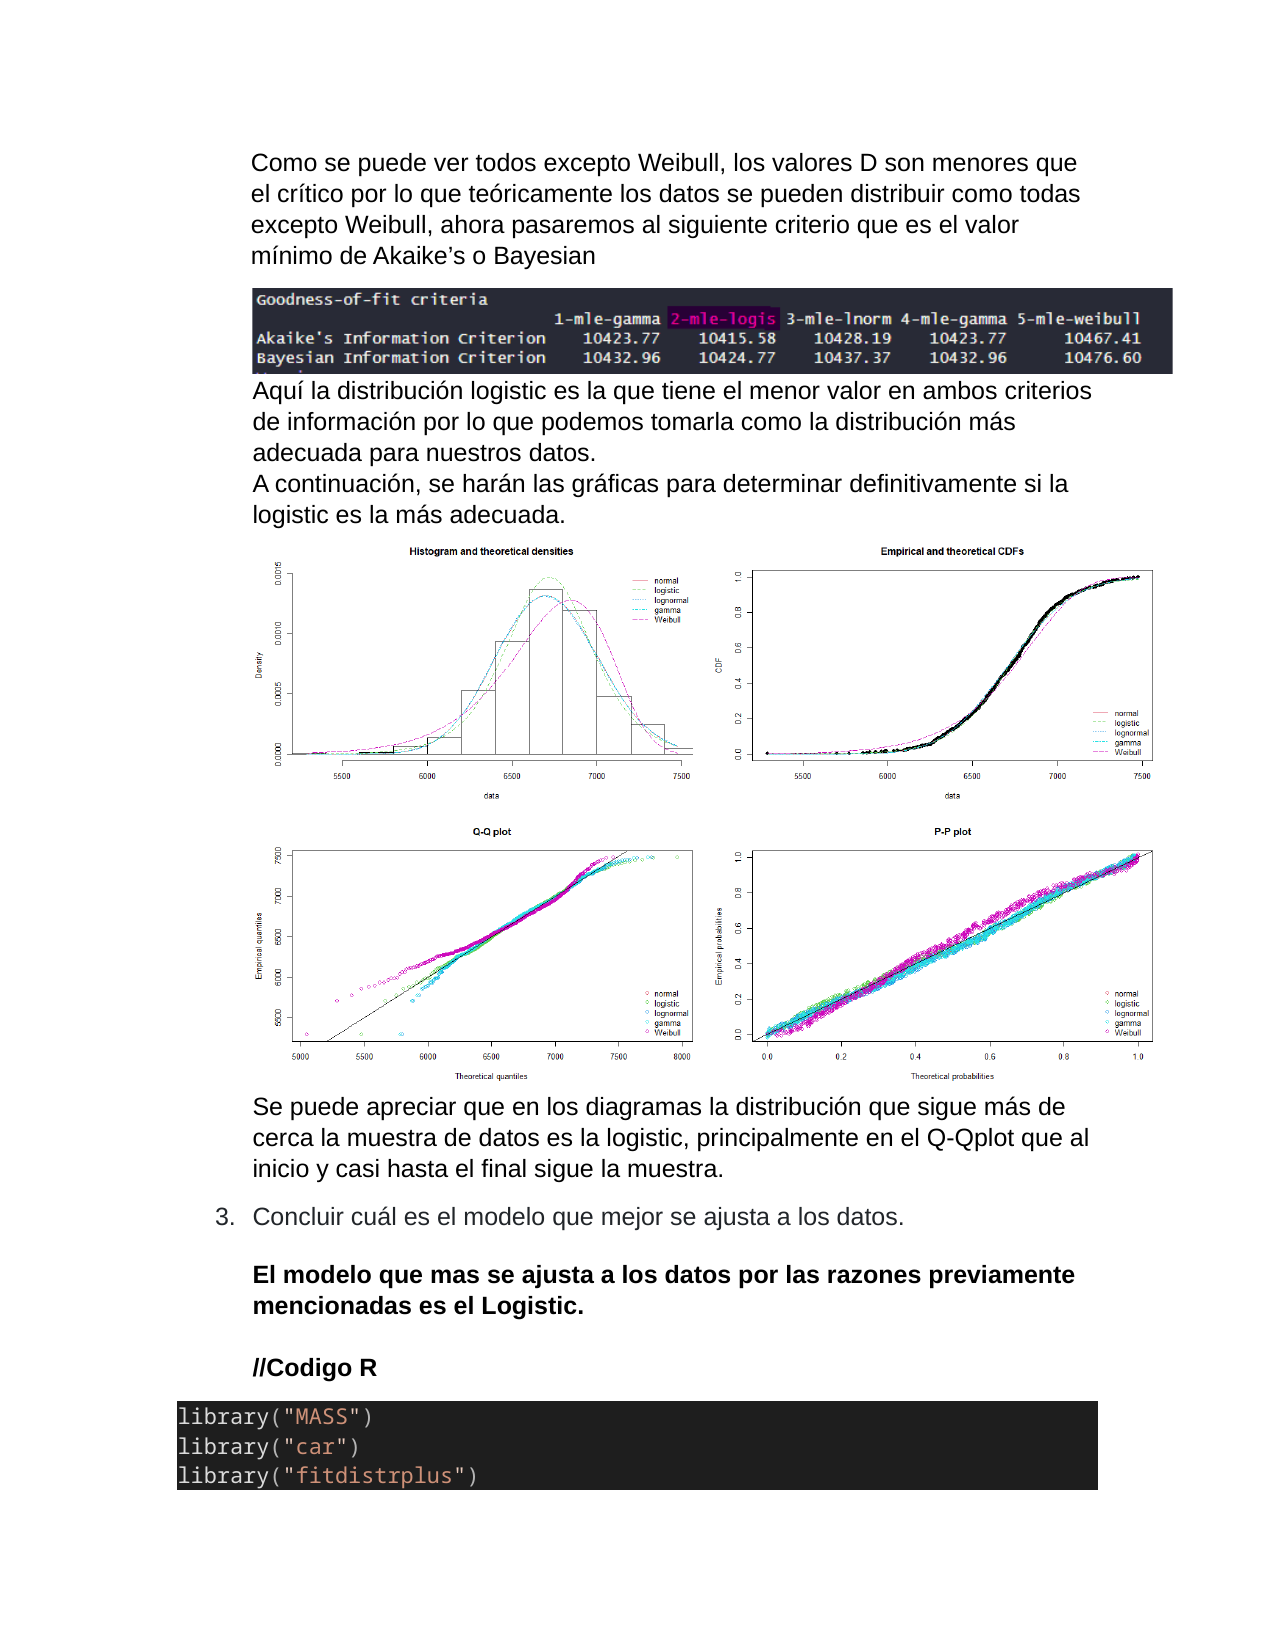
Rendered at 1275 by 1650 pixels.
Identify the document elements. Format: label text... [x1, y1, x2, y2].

list //Codigo R [252, 1353, 1098, 1382]
text library("MASS") [177, 1401, 1098, 1431]
list Aquí la distribución logistic es la que tiene el menor valor en ambos criterios de información por lo que podemos tomarla como la distribución más adecuada para nuestros datos. [252, 376, 1098, 466]
list Concluir cuál es el modelo que mejor se ajusta a los datos. [215, 1202, 1098, 1231]
list El modelo que mas se ajusta a los datos por las razones previamente mencionadas es el Logistic. [252, 1260, 1098, 1320]
picture [252, 530, 1173, 1091]
list A continuación, se harán las gráficas para determinar definitivamente si la logistic es la más adecuada. [252, 469, 1098, 528]
list Se puede apreciar que en los diagramas la distribución que sigue más de cerca la muestra de datos es la logistic, principalmente en el Q-Qplot que al inicio y casi hasta el final sigue la muestra. [252, 1092, 1098, 1183]
text library("car") [177, 1431, 1098, 1460]
text library("fitdistrplus") [177, 1460, 1098, 1490]
picture [252, 288, 1173, 374]
text Como se puede ver todos excepto Weibull, los valores D son menores que el crítico por lo que teóricamente los datos se pueden distribuir como todas excepto Weibull, ahora pasaremos al siguiente criterio que es el valor mínimo de Akaike’s o Bayesian [251, 148, 1098, 269]
